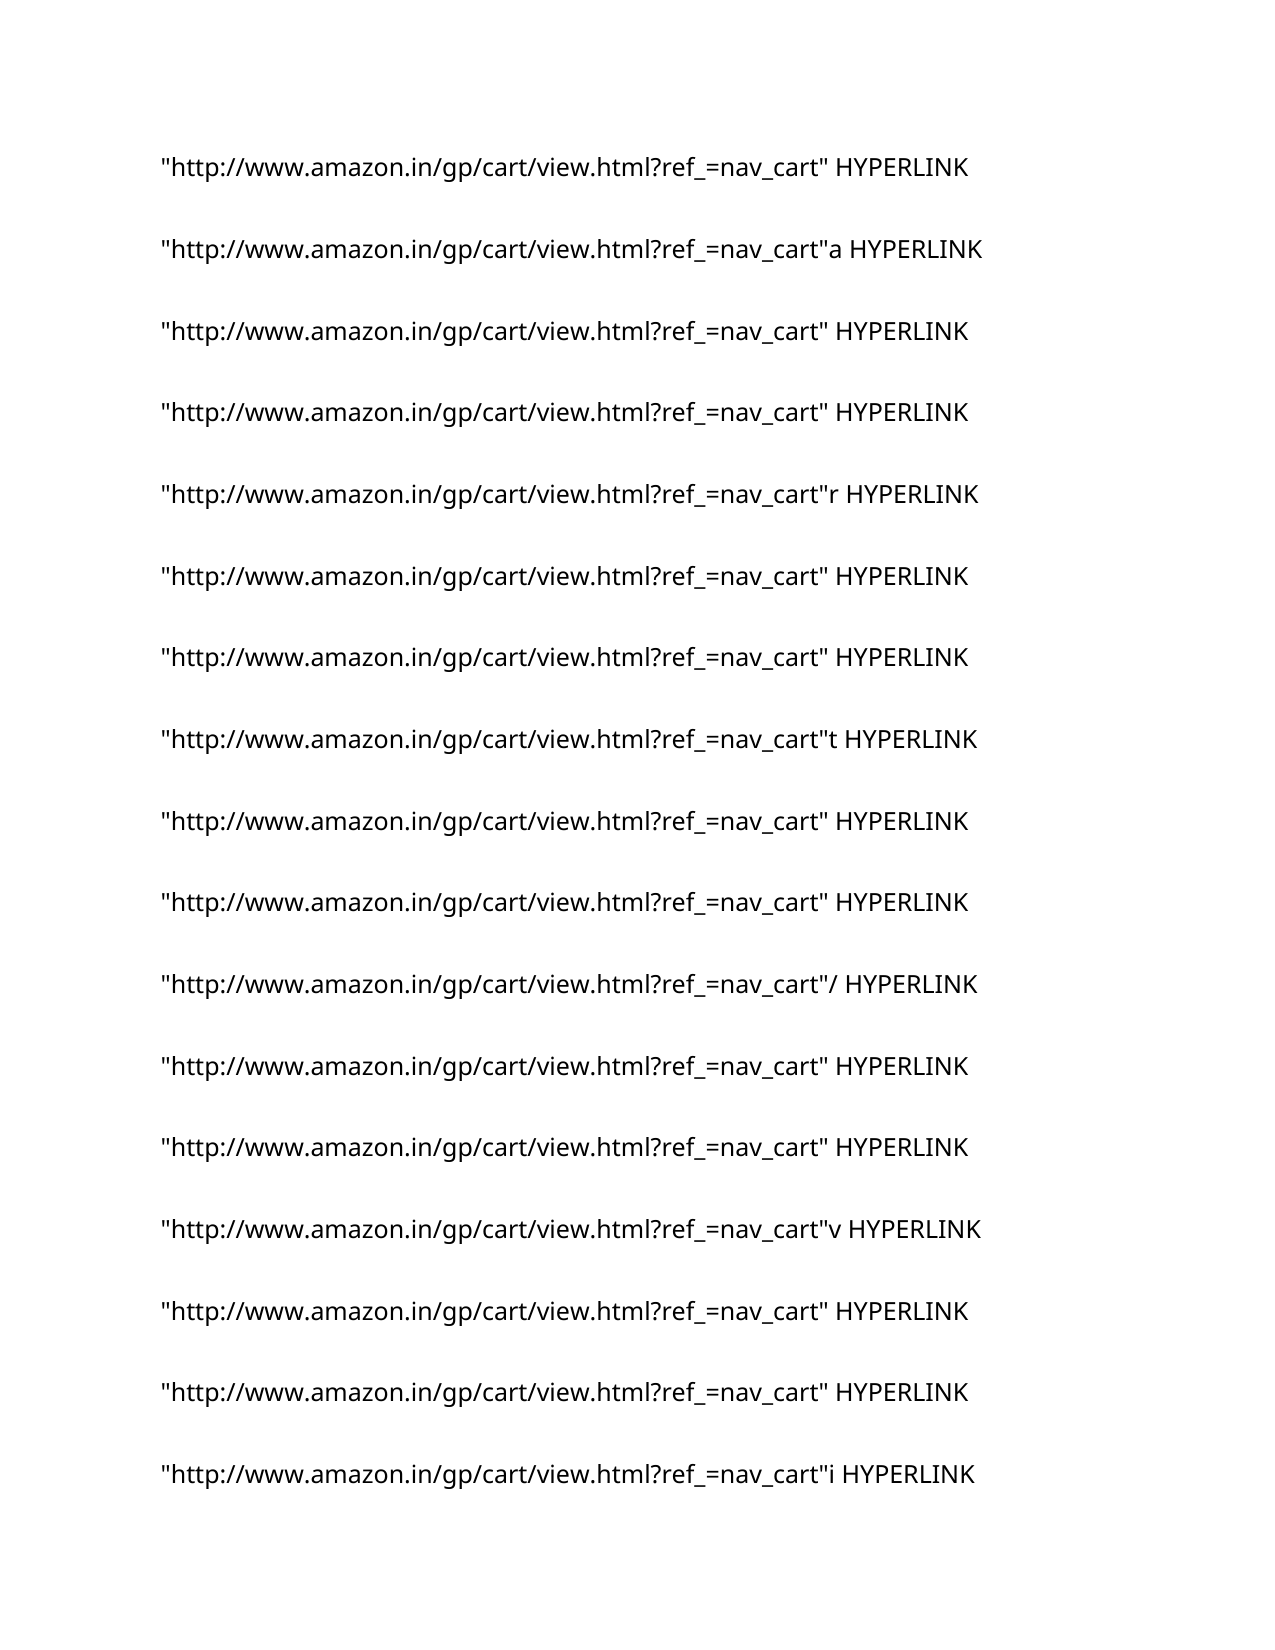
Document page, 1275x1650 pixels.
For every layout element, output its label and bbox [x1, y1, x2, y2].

text [160, 150, 1108, 1491]
